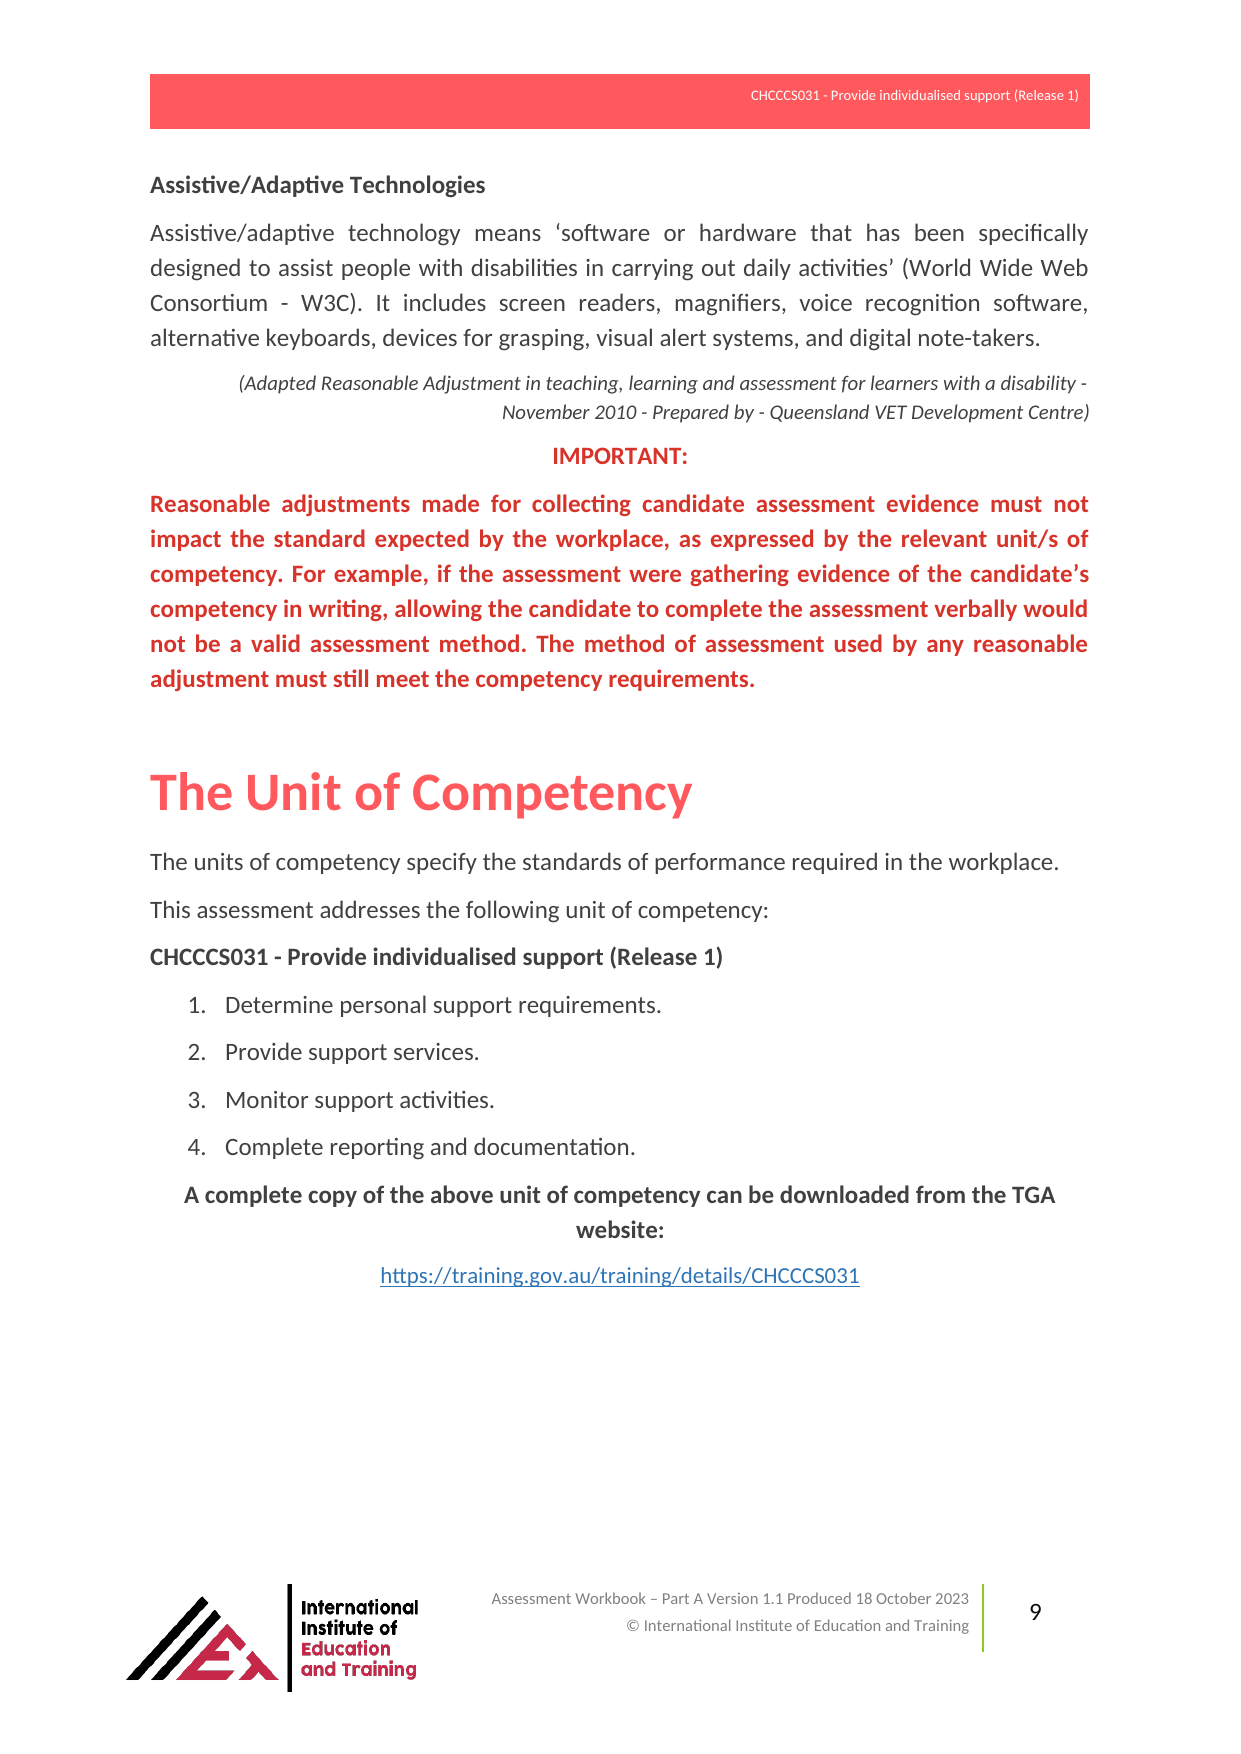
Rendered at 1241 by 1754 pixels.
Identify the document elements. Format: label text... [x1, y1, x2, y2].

text Assistive/Adaptive Technologies [150, 170, 1090, 200]
list Complete reporting and documentation. [187, 1132, 1090, 1162]
text CHCCCS031 - Provide individualised support (Release 1) [150, 942, 1090, 972]
list Provide support services. [187, 1037, 1090, 1067]
text Reasonable adjustments made for collecting candidate assessment evidence must not impact the standard expected by the workplace, as expressed by the relevant unit/s of competency. For example, if the assessment were gathering evidence of the candidate’s competency in writing, allowing the candidate to complete the assessment verbally would not be a valid assessment method. The method of assessment used by any reasonable adjustment must still meet the competency requirements. [150, 488, 1090, 693]
text The units of competency specify the standards of performance required in the workplace. [150, 847, 1090, 877]
subtitle The Unit of Competency [150, 758, 1090, 824]
text Assistive/adaptive technology means ‘software or hardware that has been specifically designed to assist people with disabilities in carrying out daily activities’ (World Wide Web Consortium - W3C). It includes screen readers, magnifiers, voice recognition software, alternative keyboards, devices for grasping, visual alert systems, and digital note-takers. [150, 217, 1090, 353]
list Monitor support activities. [187, 1084, 1090, 1114]
text IMPORTANT: [150, 441, 1090, 471]
text A complete copy of the above unit of competency can be downloaded from the TGA website: [150, 1179, 1090, 1244]
text This assessment addresses the following unit of competency: [150, 894, 1090, 924]
text (Adapted Reasonable Adjustment in teaching, learning and assessment for learners with a disability - November 2010 - Prepared by - Queensland VET Development Centre) [150, 370, 1090, 424]
picture [125, 1584, 418, 1692]
text https://training.gov.au/training/details/CHCCCS031 [150, 1262, 1090, 1289]
list Determine personal support requirements. [187, 989, 1090, 1019]
